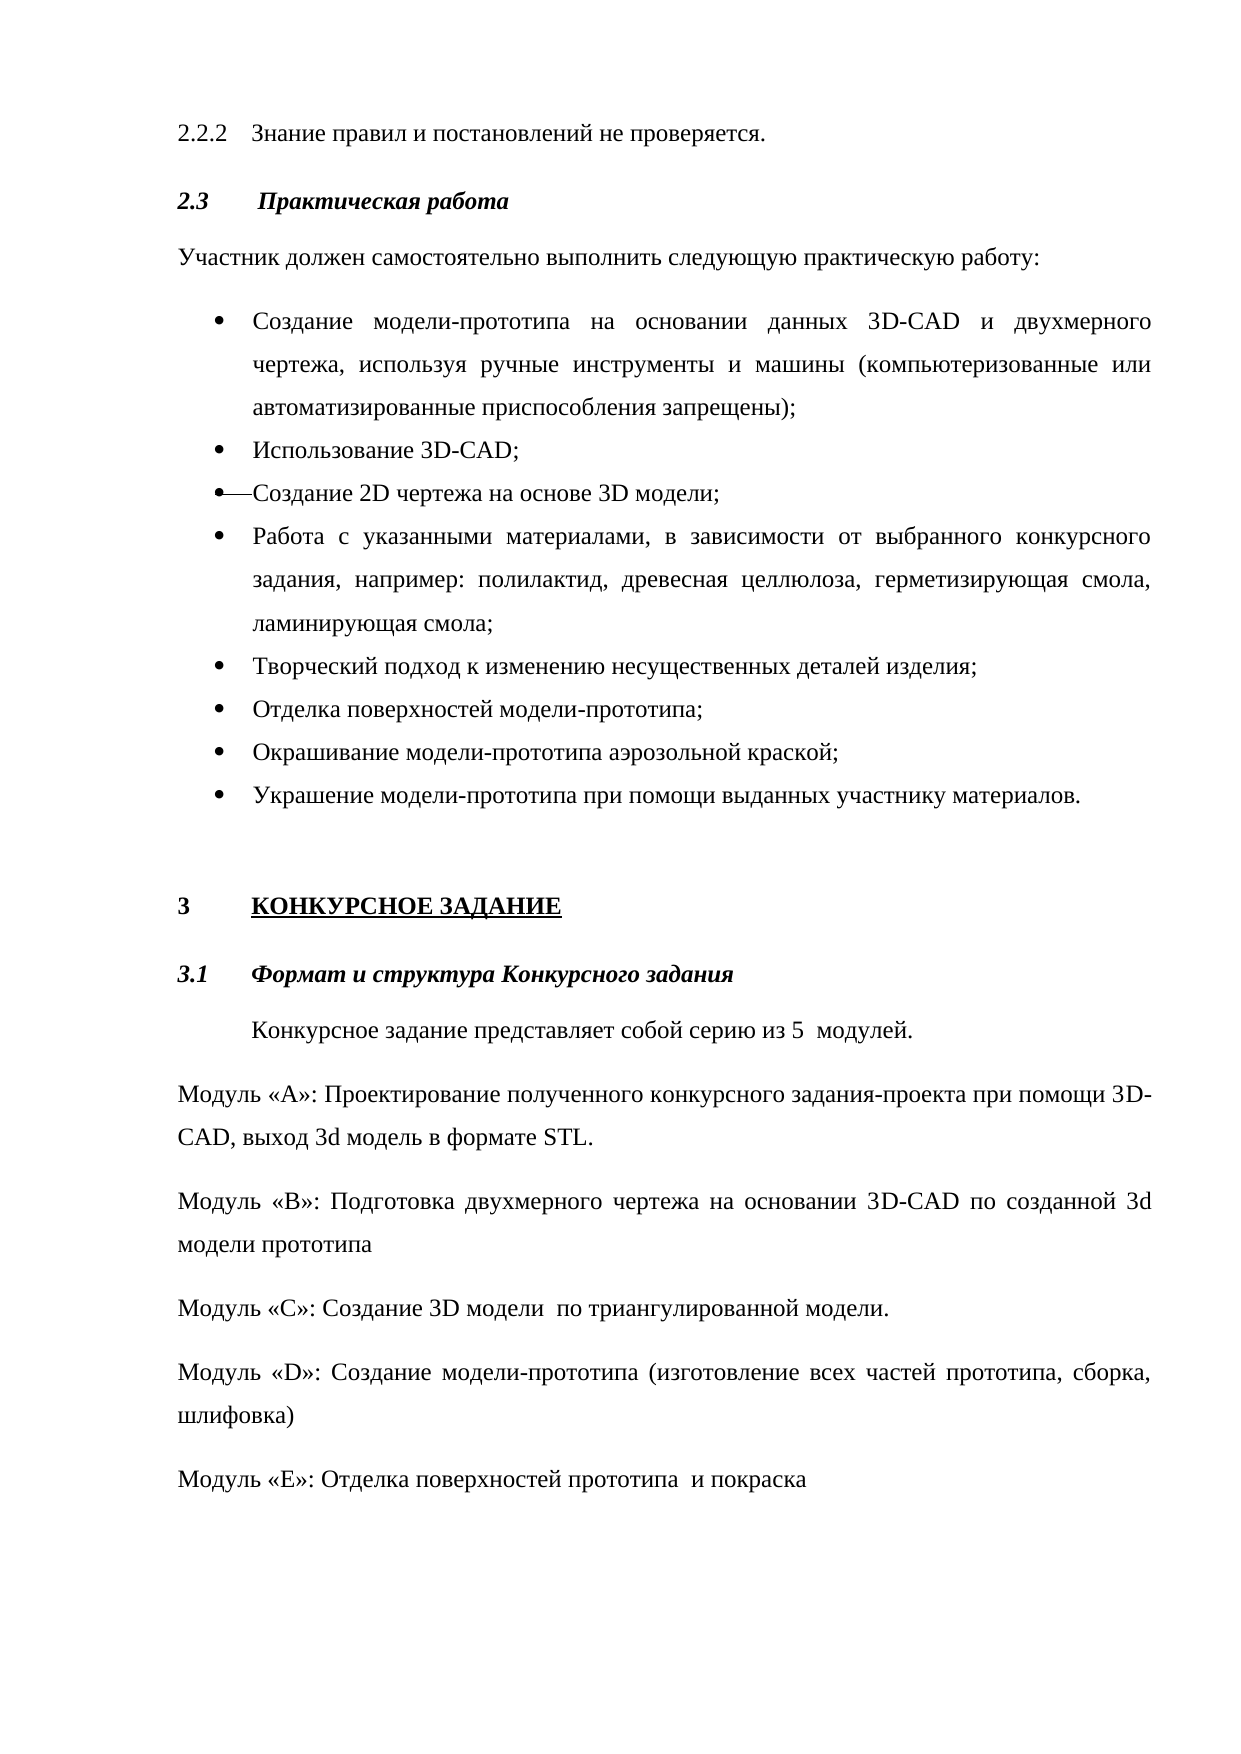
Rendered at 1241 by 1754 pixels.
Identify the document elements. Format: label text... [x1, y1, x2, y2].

list Создание 2D чертежа на основе 3D модели; [215, 478, 1152, 507]
list Украшение модели-прототипа при помощи выданных участнику материалов. [215, 780, 1152, 809]
subtitle 2.3 Практическая работа [177, 186, 1152, 215]
text Модуль «С»: Создание 3D модели по триангулированной модели. [177, 1293, 1152, 1322]
list Использование 3D-CAD; [215, 435, 1152, 464]
list Окрашивание модели-прототипа аэрозольной краской; [215, 737, 1152, 766]
text Модуль «А»: Проектирование полученного конкурсного задания-проекта при помощи 3D-CAD, выход 3d модель в формате STL. [177, 1079, 1152, 1151]
list Работа с указанными материалами, в зависимости от выбранного конкурсного задания, например: полилактид, древесная целлюлоза, герметизирующая смола, ламинирующая смола; [215, 521, 1152, 636]
list Создание модели-прототипа на основании данных 3D-CAD и двухмерного чертежа, используя ручные инструменты и машины (компьютеризованные или автоматизированные приспособления запрещены); [215, 306, 1152, 421]
subtitle 3.1 Формат и структура Конкурсного задания [177, 959, 1152, 988]
text Модуль «E»: Отделка поверхностей прототипа и покраска [177, 1464, 1152, 1493]
text Конкурсное задание представляет собой серию из 5 модулей. [251, 1015, 1152, 1044]
text 2.2.2 Знание правил и постановлений не проверяется. [177, 118, 1152, 147]
list Отделка поверхностей модели-прототипа; [215, 694, 1152, 723]
text Участник должен самостоятельно выполнить следующую практическую работу: [177, 242, 1152, 271]
text Модуль «В»: Подготовка двухмерного чертежа на основании 3D-CAD по созданной 3d модели прототипа [177, 1186, 1152, 1258]
text Модуль «D»: Создание модели-прототипа (изготовление всех частей прототипа, сборка, шлифовка) [177, 1357, 1152, 1429]
subtitle 3 КОНКУРСНОЕ ЗАДАНИЕ [177, 891, 1152, 920]
list Творческий подход к изменению несущественных деталей изделия; [215, 651, 1152, 679]
